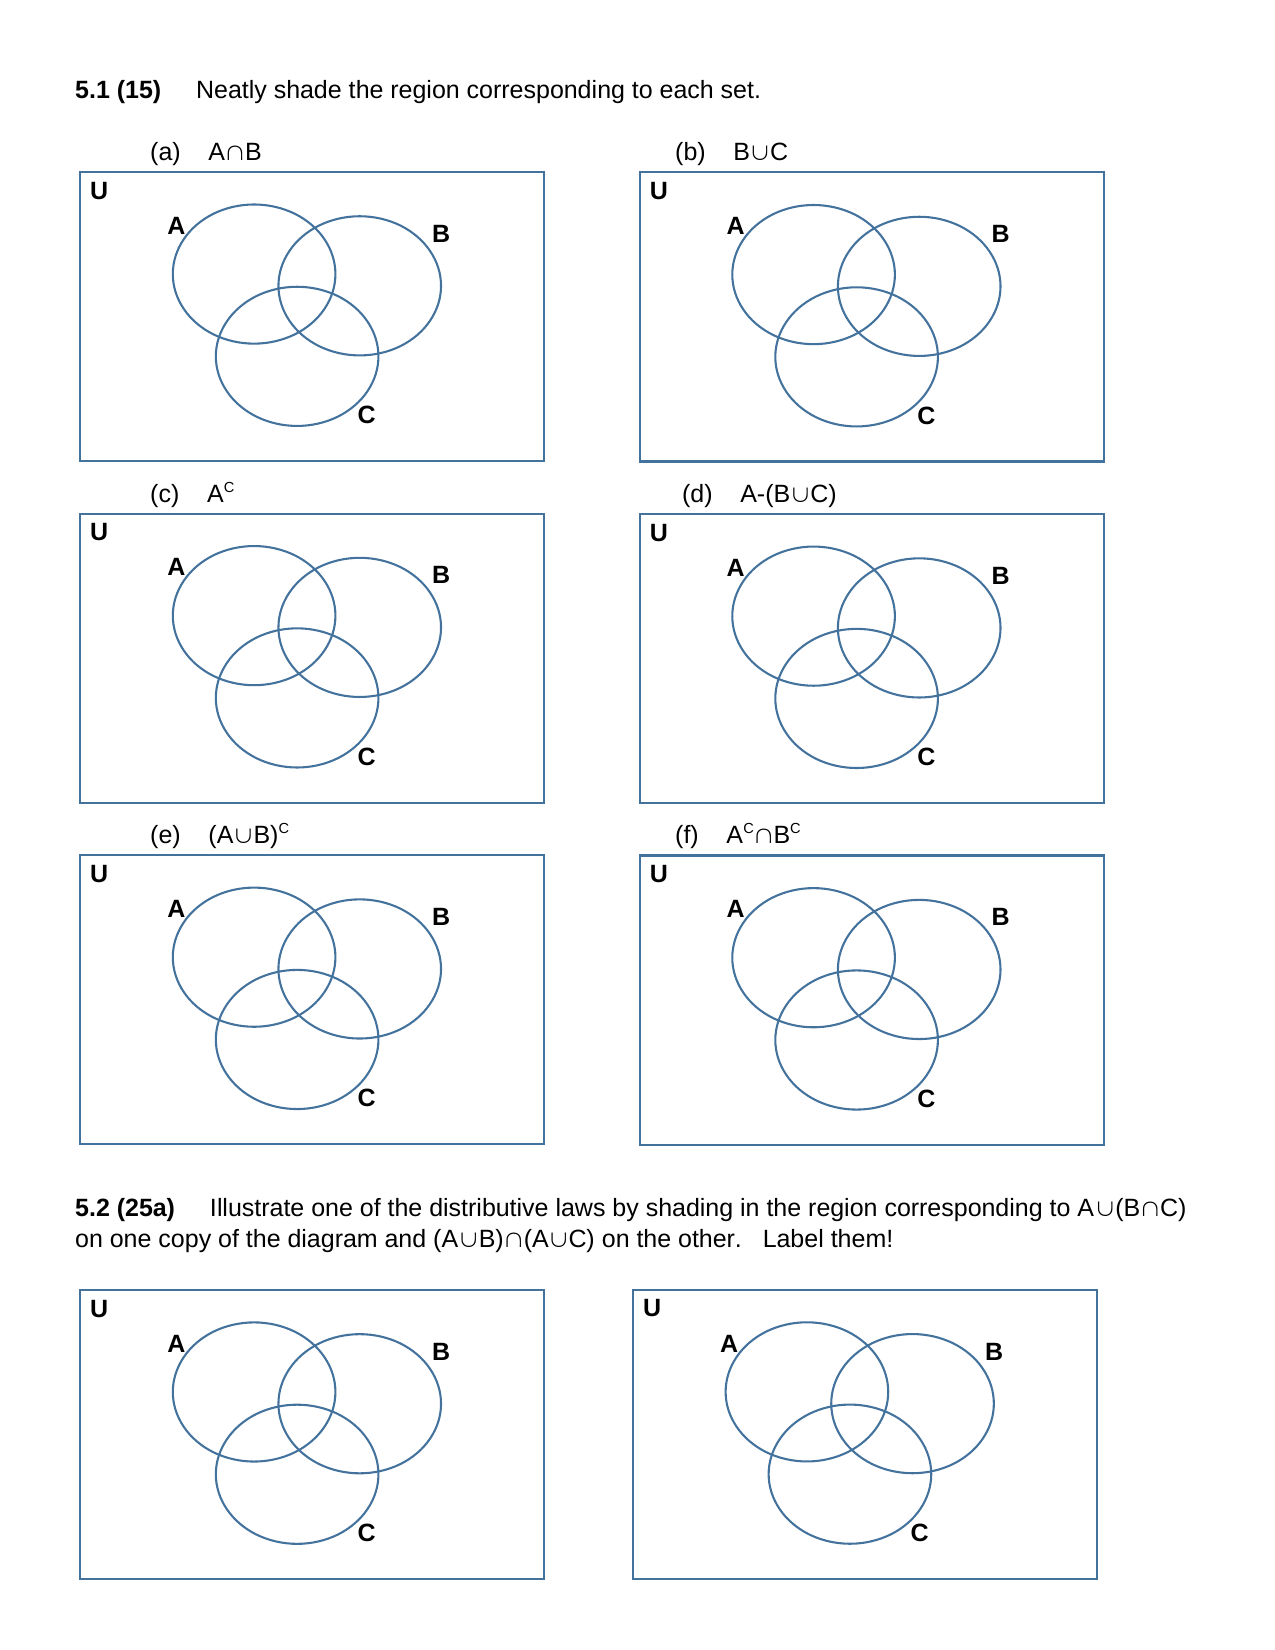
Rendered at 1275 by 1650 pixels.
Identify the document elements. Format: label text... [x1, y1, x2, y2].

text 5.1 (15) Neatly shade the region corresponding to each set. [75, 75, 1200, 104]
text (c) AC (d) A-(BC) [75, 479, 1200, 507]
text 5.2 (25a) Illustrate one of the distributive laws by shading in the region corresponding to A(BC) on one copy of the diagram and (AB)(AC) on the other. Label them! [75, 1193, 1200, 1253]
text (e) (AB)C (f) ACBC [75, 820, 1200, 849]
text (a) AB (b) BC [75, 137, 1200, 166]
